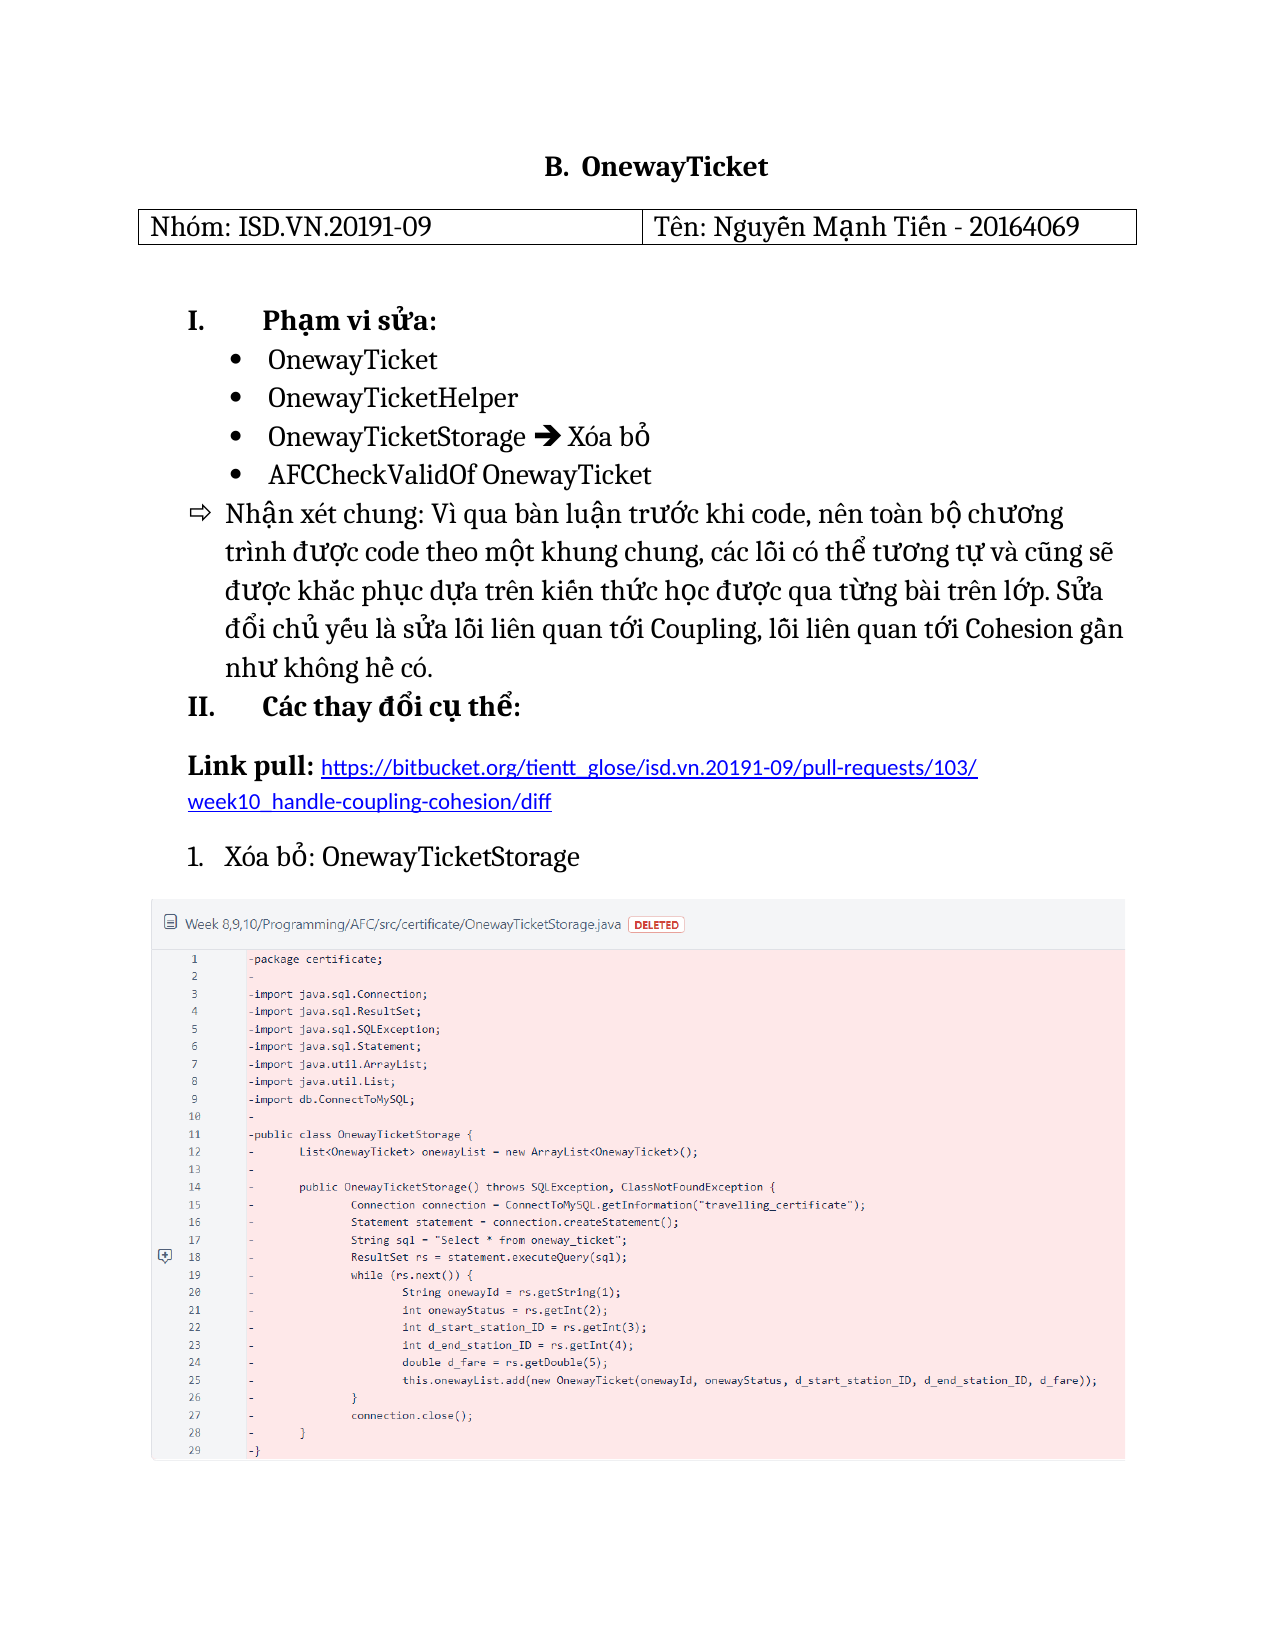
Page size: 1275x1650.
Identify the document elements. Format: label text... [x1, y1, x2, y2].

list Các thay đổi cụ thể: [187, 690, 1125, 723]
list AFCCheckValidOf OnewayTicket [231, 458, 1125, 492]
list Nhận xét chung: Vì qua bàn luận trước khi code, nên toàn bộ chương trình được code theo một khung chung, các lỗi có thể tương tự và cũng sẽ được khắc phục dựa trên kiến thức học được qua từng bài trên lớp. Sửa đổi chủ yếu là sửa lỗi liên quan tới Coupling, lỗi liên quan tới Cohesion gần như không hề có. [187, 497, 1125, 685]
list Xóa bỏ: OnewayTicketStorage [187, 840, 1125, 873]
list OnewayTicketStorage Xóa bỏ [231, 420, 1125, 453]
list OnewayTicketHelper [231, 381, 1125, 415]
table_header Nhóm: ISD.VN.20191-09 [139, 210, 642, 244]
list OnewayTicket [231, 343, 1125, 376]
text Link pull: https://bitbucket.org/tientt_glose/isd.vn.20191-09/pull-requests/103/week10_handle-coupling-cohesion/diff [187, 749, 1125, 815]
list OnewayTicket [187, 150, 1125, 183]
picture [150, 899, 1125, 1461]
list Phạm vi sửa: [187, 304, 1125, 338]
table_header Tên: Nguyễn Mạnh Tiến - 20164069 [643, 210, 1136, 244]
